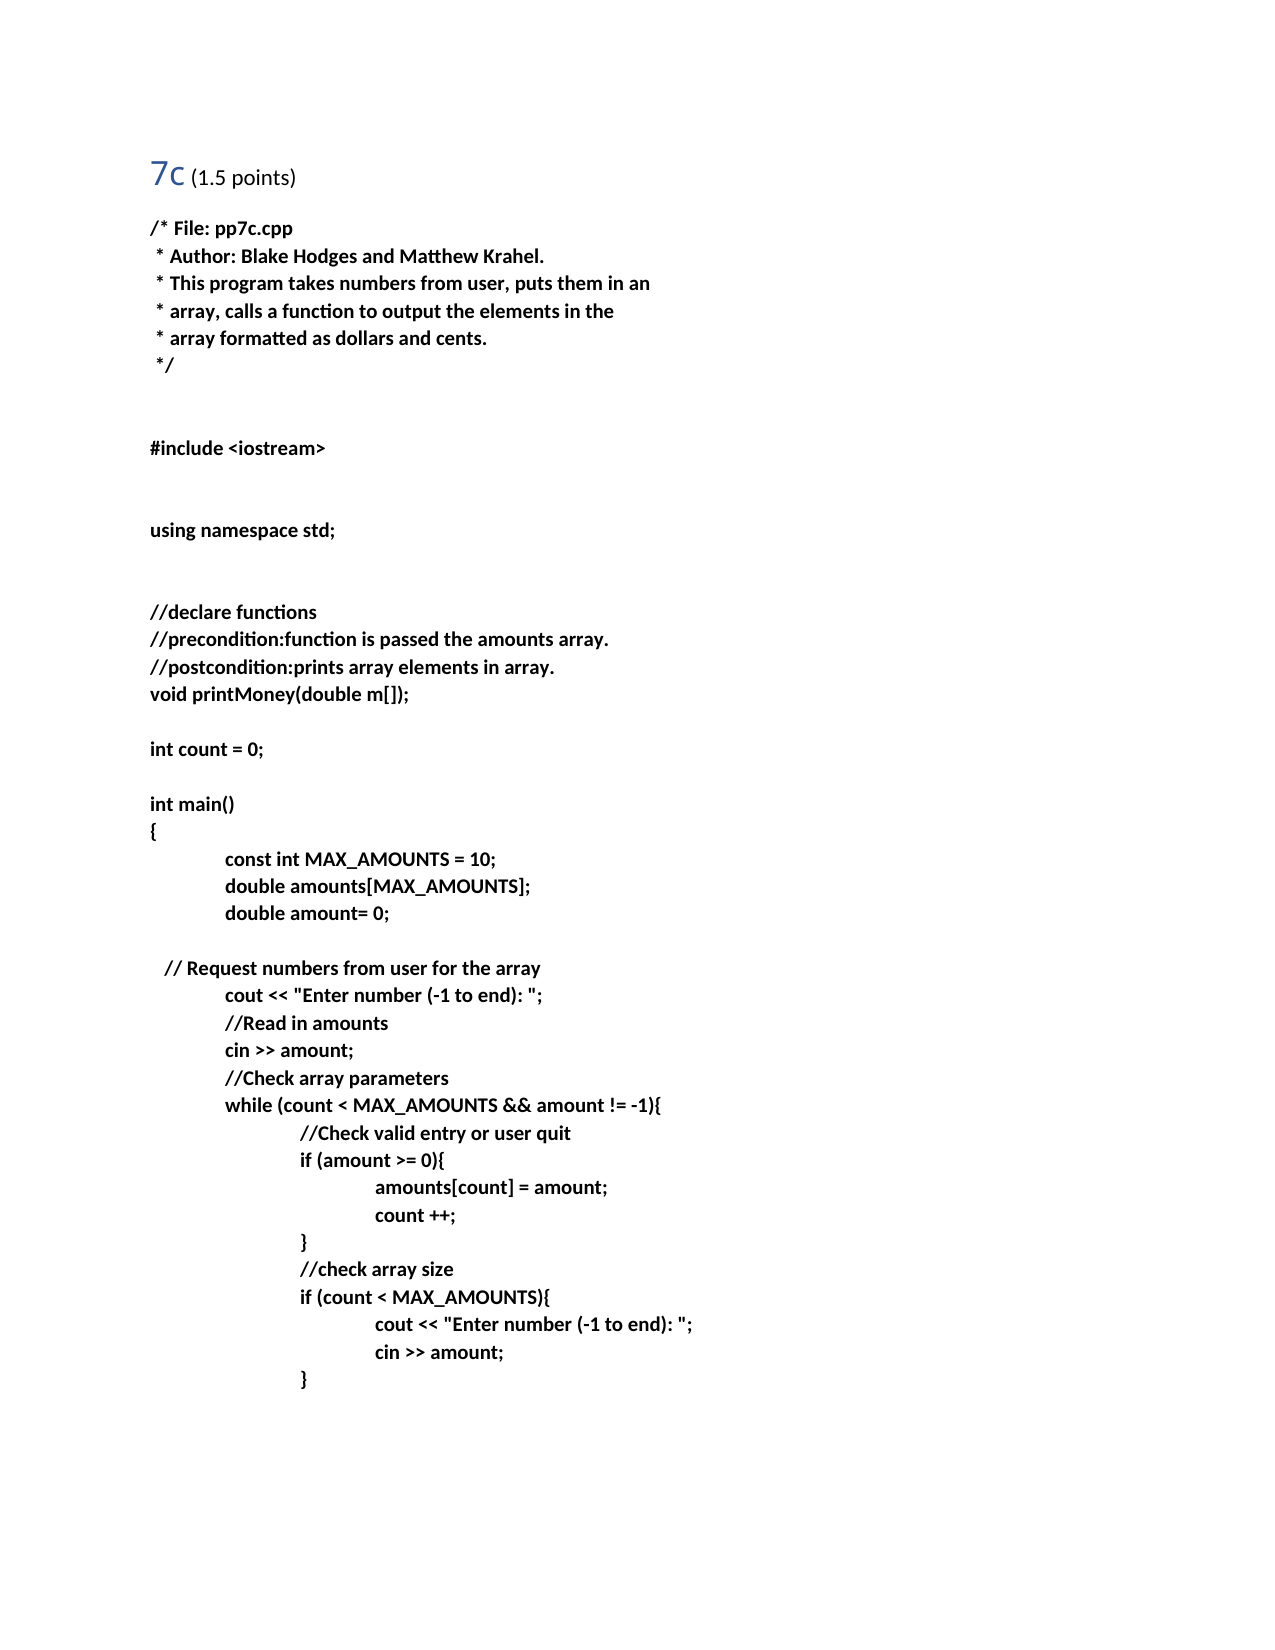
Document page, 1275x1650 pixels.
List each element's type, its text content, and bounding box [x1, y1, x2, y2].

text //check array size [150, 1257, 1125, 1282]
text double amounts[MAX_AMOUNTS]; [150, 873, 1125, 898]
text //precondition:function is passed the amounts array. [150, 627, 1125, 652]
text 7c (1.5 points) [150, 150, 1125, 195]
text /* File: pp7c.cpp [150, 216, 1125, 241]
text * Author: Blake Hodges and Matthew Krahel. [150, 243, 1125, 268]
text * array, calls a function to output the elements in the [150, 298, 1125, 323]
text //postcondition:prints array elements in array. [150, 654, 1125, 679]
text while (count < MAX_AMOUNTS && amount != -1){ [150, 1092, 1125, 1118]
text } [150, 1229, 1125, 1255]
text { [150, 818, 1125, 844]
text int count = 0; [150, 736, 1125, 762]
text if (count < MAX_AMOUNTS){ [150, 1284, 1125, 1309]
text amounts[count] = amount; [150, 1174, 1125, 1200]
text cout << "Enter number (-1 to end): "; [150, 1311, 1125, 1337]
text cin >> amount; [150, 1339, 1125, 1364]
text //Check array parameters [150, 1065, 1125, 1090]
text // Request numbers from user for the array [150, 955, 1125, 981]
text } [150, 1366, 1125, 1392]
text //Check valid entry or user quit [150, 1120, 1125, 1145]
text * array formatted as dollars and cents. [150, 325, 1125, 351]
text using namespace std; [150, 517, 1125, 542]
text count ++; [150, 1202, 1125, 1227]
text void printMoney(double m[]); [150, 681, 1125, 707]
text #include <iostream> [150, 435, 1125, 460]
text cin >> amount; [150, 1037, 1125, 1063]
text * This program takes numbers from user, puts them in an [150, 270, 1125, 296]
text //Read in amounts [150, 1010, 1125, 1036]
text cout << "Enter number (-1 to end): "; [150, 983, 1125, 1008]
text if (amount >= 0){ [150, 1147, 1125, 1172]
text */ [150, 353, 1125, 378]
text //declare functions [150, 599, 1125, 624]
text double amount= 0; [150, 901, 1125, 926]
text int main() [150, 791, 1125, 816]
text const int MAX_AMOUNTS = 10; [150, 846, 1125, 871]
